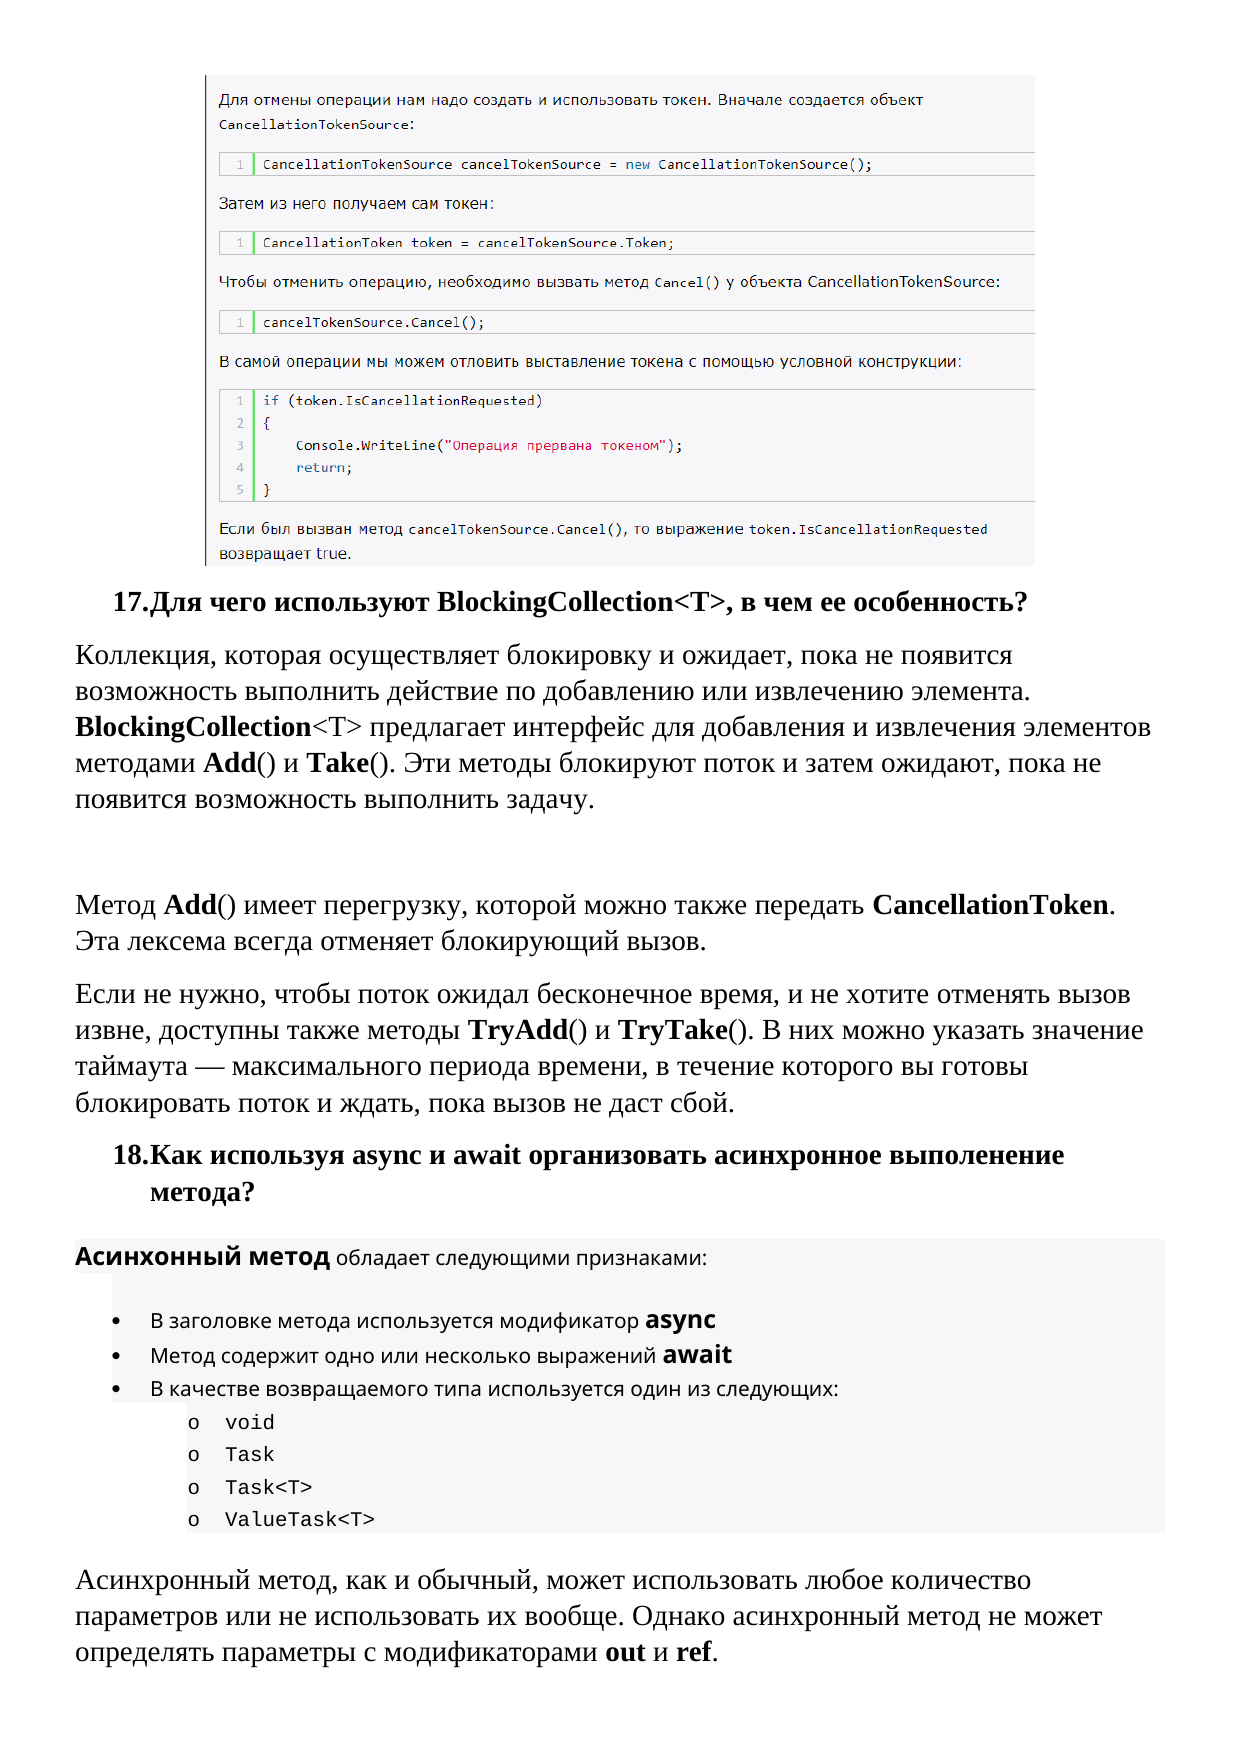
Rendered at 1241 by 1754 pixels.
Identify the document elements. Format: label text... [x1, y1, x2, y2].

text Метод Add() имеет перегрузку, которой можно также передать CancellationToken. Эта лексема всегда отменяет блокирующий вызов. [75, 887, 1165, 957]
list В заголовке метода используется модификатор async [112, 1302, 1165, 1336]
list Как используя async и await организовать асинхронное выполенение метода? [112, 1137, 1165, 1207]
text Асинхонный метод обладает следующими признаками: [75, 1239, 1165, 1273]
list ValueTask<T> [187, 1500, 1165, 1533]
list В качестве возвращаемого типа используется один из следующих: [112, 1370, 1165, 1403]
text Если не нужно, чтобы поток ожидал бесконечное время, и не хотите отменять вызов извне, доступны также методы TryAdd() и TryTake(). В них можно указать значение таймаута — максимального периода времени, в течение которого вы готовы блокировать поток и ждать, пока вызов не даст сбой. [75, 976, 1165, 1118]
list Для чего используют BlockingCollection<T>, в чем ее особенность? [112, 584, 1165, 618]
list Метод содержит одно или несколько выражений await [112, 1336, 1165, 1370]
list void [187, 1403, 1165, 1435]
list Task [187, 1435, 1165, 1468]
list Task<T> [187, 1468, 1165, 1500]
picture [205, 75, 1035, 566]
text Асинхронный метод, как и обычный, может использовать любое количество параметров или не использовать их вообще. Однако асинхронный метод не может определять параметры с модификаторами out и ref. [75, 1562, 1165, 1668]
text Коллекция, которая осуществляет блокировку и ожидает, пока не появится возможность выполнить действие по добавлению или извлечению элемента. BlockingCollection<T> предлагает интерфейс для добавления и извлечения элементов методами Add() и Take(). Эти методы блокируют поток и затем ожидают, пока не появится возможность выполнить задачу. [75, 637, 1165, 815]
